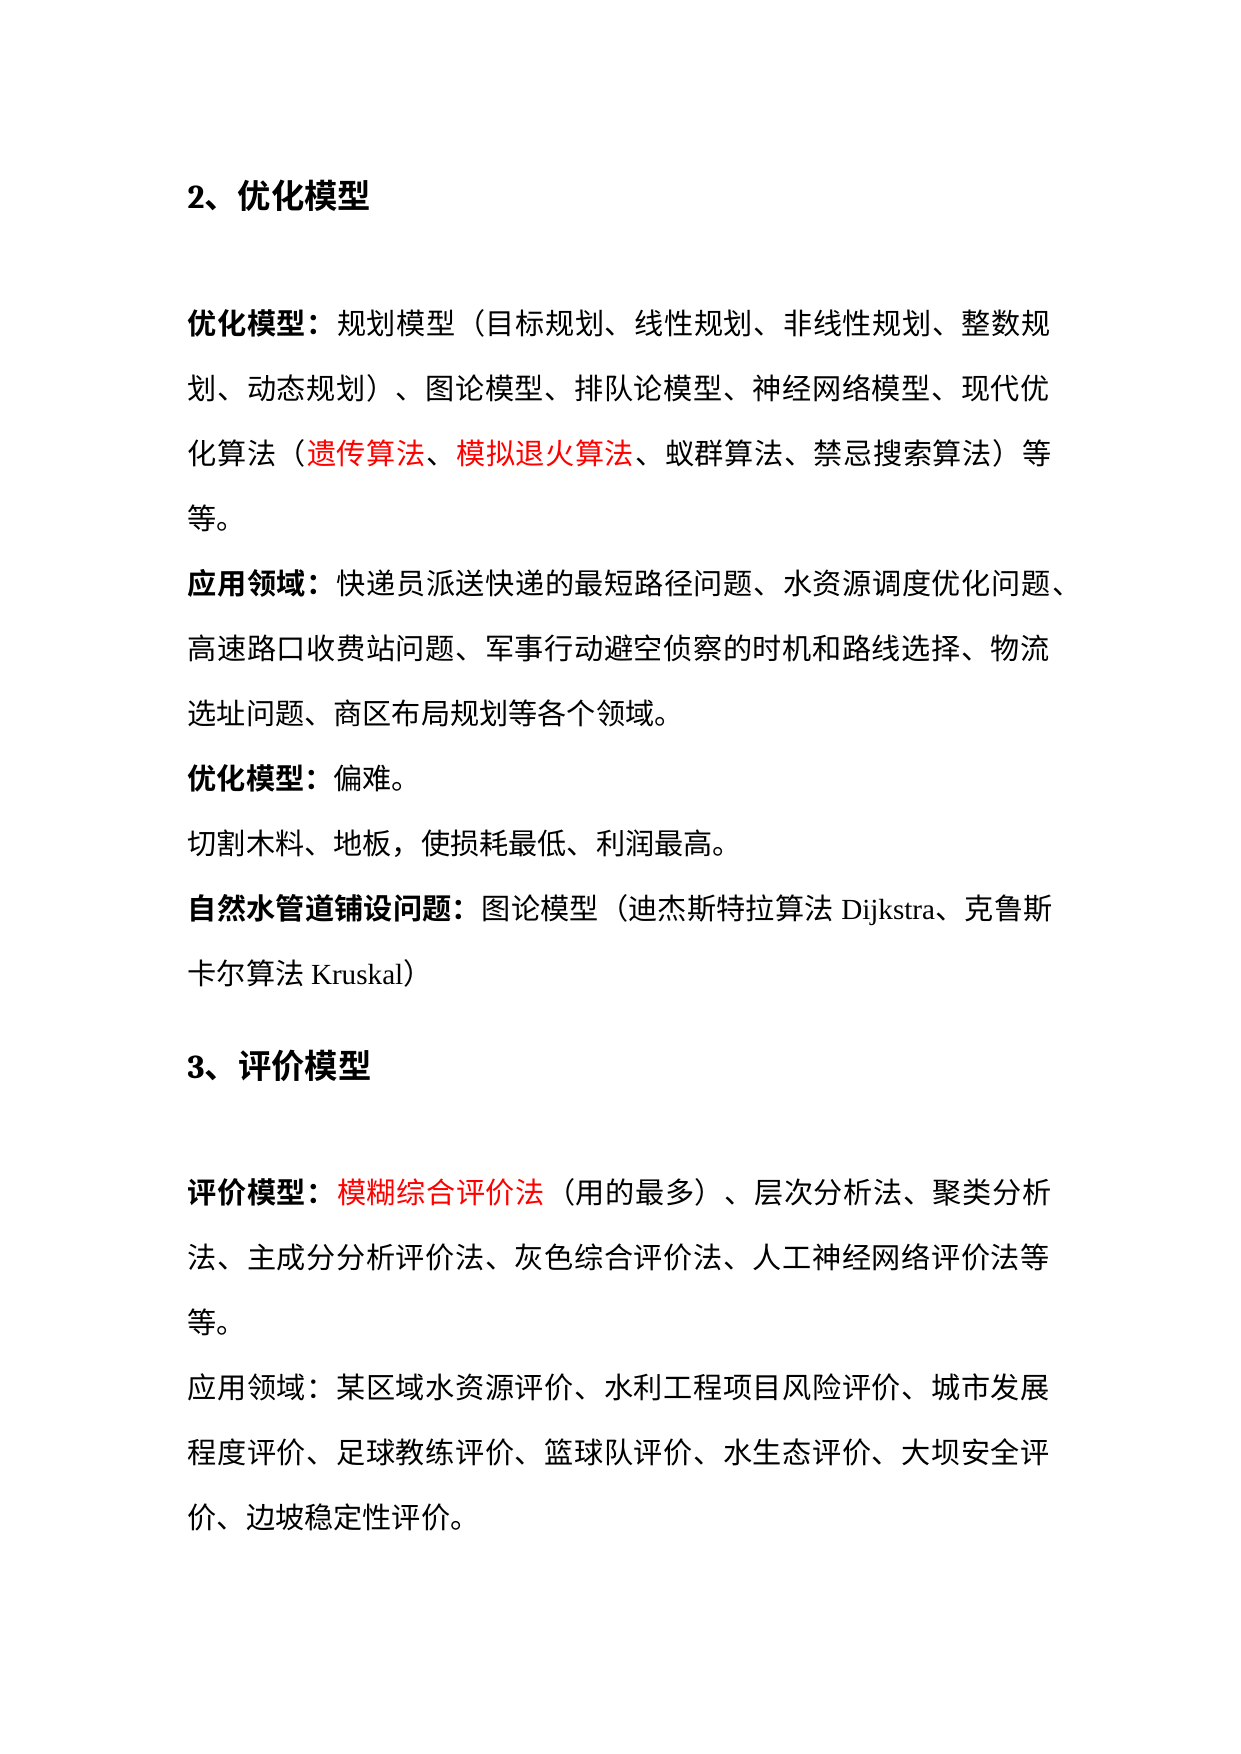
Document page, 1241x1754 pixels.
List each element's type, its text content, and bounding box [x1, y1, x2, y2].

text 切割木料、地板，使损耗最低、利润最高。 [187, 809, 1053, 874]
text 优化模型：偏难。 [187, 744, 1053, 809]
text 应用领域：快递员派送快递的最短路径问题、水资源调度优化问题、高速路口收费站问题、军事行动避空侦察的时机和路线选择、物流选址问题、商区布局规划等各个领域。 [187, 549, 1053, 744]
text 优化模型：规划模型（目标规划、线性规划、非线性规划、整数规划、动态规划）、图论模型、排队论模型、神经网络模型、现代优化算法（遗传算法、模拟退火算法、蚁群算法、禁忌搜索算法）等等。 [187, 289, 1053, 549]
subtitle 2、优化模型 [187, 162, 1053, 227]
subtitle 3、评价模型 [187, 1031, 1053, 1096]
text 评价模型：模糊综合评价法（用的最多）、层次分析法、聚类分析法、主成分分析评价法、灰色综合评价法、人工神经网络评价法等等。 [187, 1158, 1053, 1353]
text 自然水管道铺设问题：图论模型（迪杰斯特拉算法 Dijkstra、克鲁斯卡尔算法 Kruskal） [187, 874, 1053, 1004]
text 应用领域：某区域水资源评价、水利工程项目风险评价、城市发展程度评价、足球教练评价、篮球队评价、水生态评价、大坝安全评价、边坡稳定性评价。 [187, 1353, 1053, 1548]
